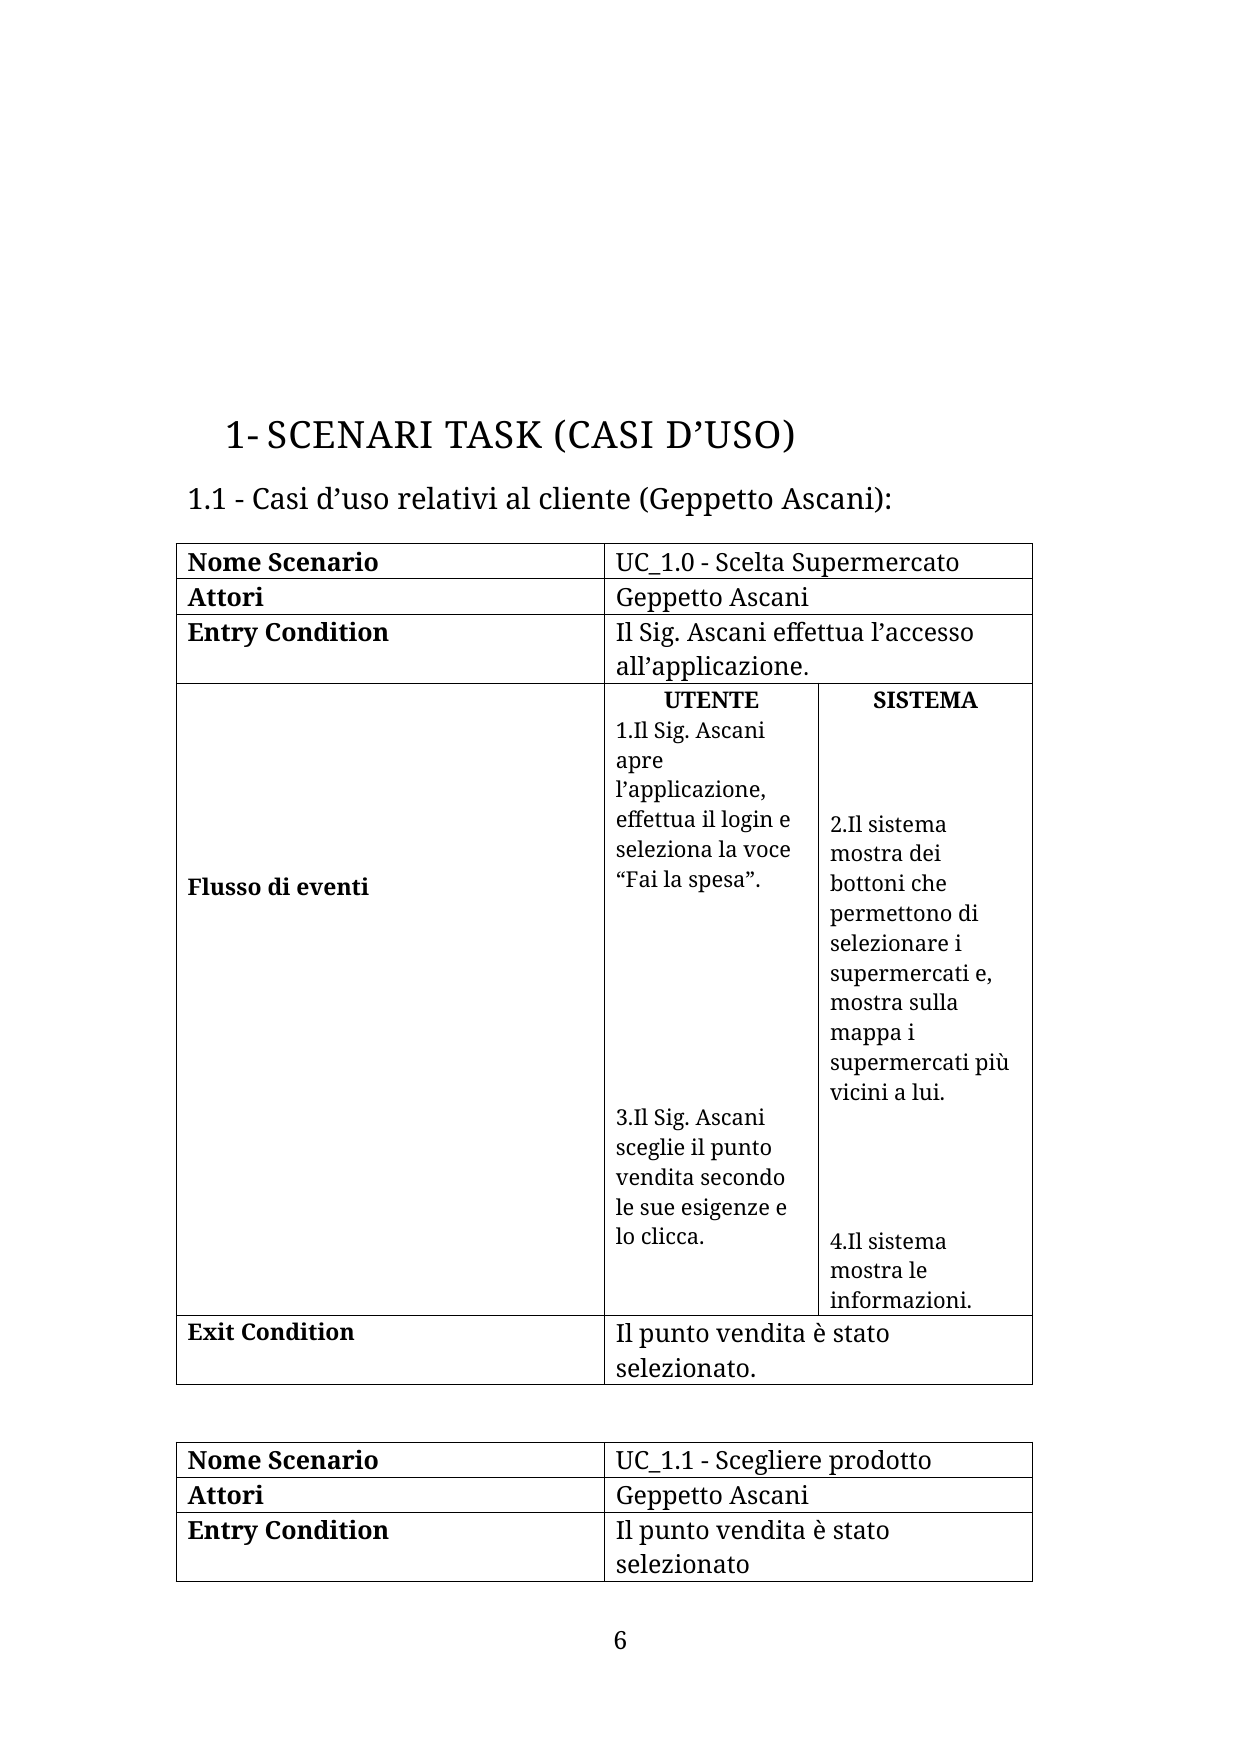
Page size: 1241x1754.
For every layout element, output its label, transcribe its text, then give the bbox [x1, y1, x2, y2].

table_cell Geppetto Ascani [605, 579, 1032, 613]
table_cell Entry Condition [177, 1513, 604, 1581]
table_cell Geppetto Ascani [605, 1478, 1032, 1512]
table_header Nome Scenario [177, 544, 604, 578]
table_header UC_1.0 - Scelta Supermercato [605, 544, 1032, 578]
table_cell Il Sig. Ascani effettua l’accesso all’applicazione. [605, 615, 1032, 683]
table_header Nome Scenario [177, 1443, 604, 1477]
table_cell Attori [177, 1478, 604, 1512]
subtitle Scenari task (casi d’uso) [225, 409, 1053, 460]
text 1.1 - Casi d’uso relativi al cliente (Geppetto Ascani): [187, 478, 1053, 518]
table_cell Il punto vendita è stato selezionato [605, 1513, 1032, 1581]
table_cell Entry Condition [177, 615, 604, 683]
table_cell UTENTE 1.Il Sig. Ascani apre l’applicazione, effettua il login e seleziona la voce “Fai la spesa”. 3.Il Sig. Ascani sceglie il punto vendita secondo le sue esigenze e lo clicca. [605, 684, 818, 1315]
table_cell Attori [177, 579, 604, 613]
table_header UC_1.1 - Scegliere prodotto [605, 1443, 1032, 1477]
table_cell Il punto vendita è stato selezionato. [605, 1316, 1032, 1384]
table_cell Flusso di eventi [177, 684, 604, 1315]
table_cell SISTEMA 2.Il sistema mostra dei bottoni che permettono di selezionare i supermercati e, mostra sulla mappa i supermercati più vicini a lui. 4.Il sistema mostra le informazioni. [819, 684, 1032, 1315]
table_cell Exit Condition [177, 1316, 604, 1384]
